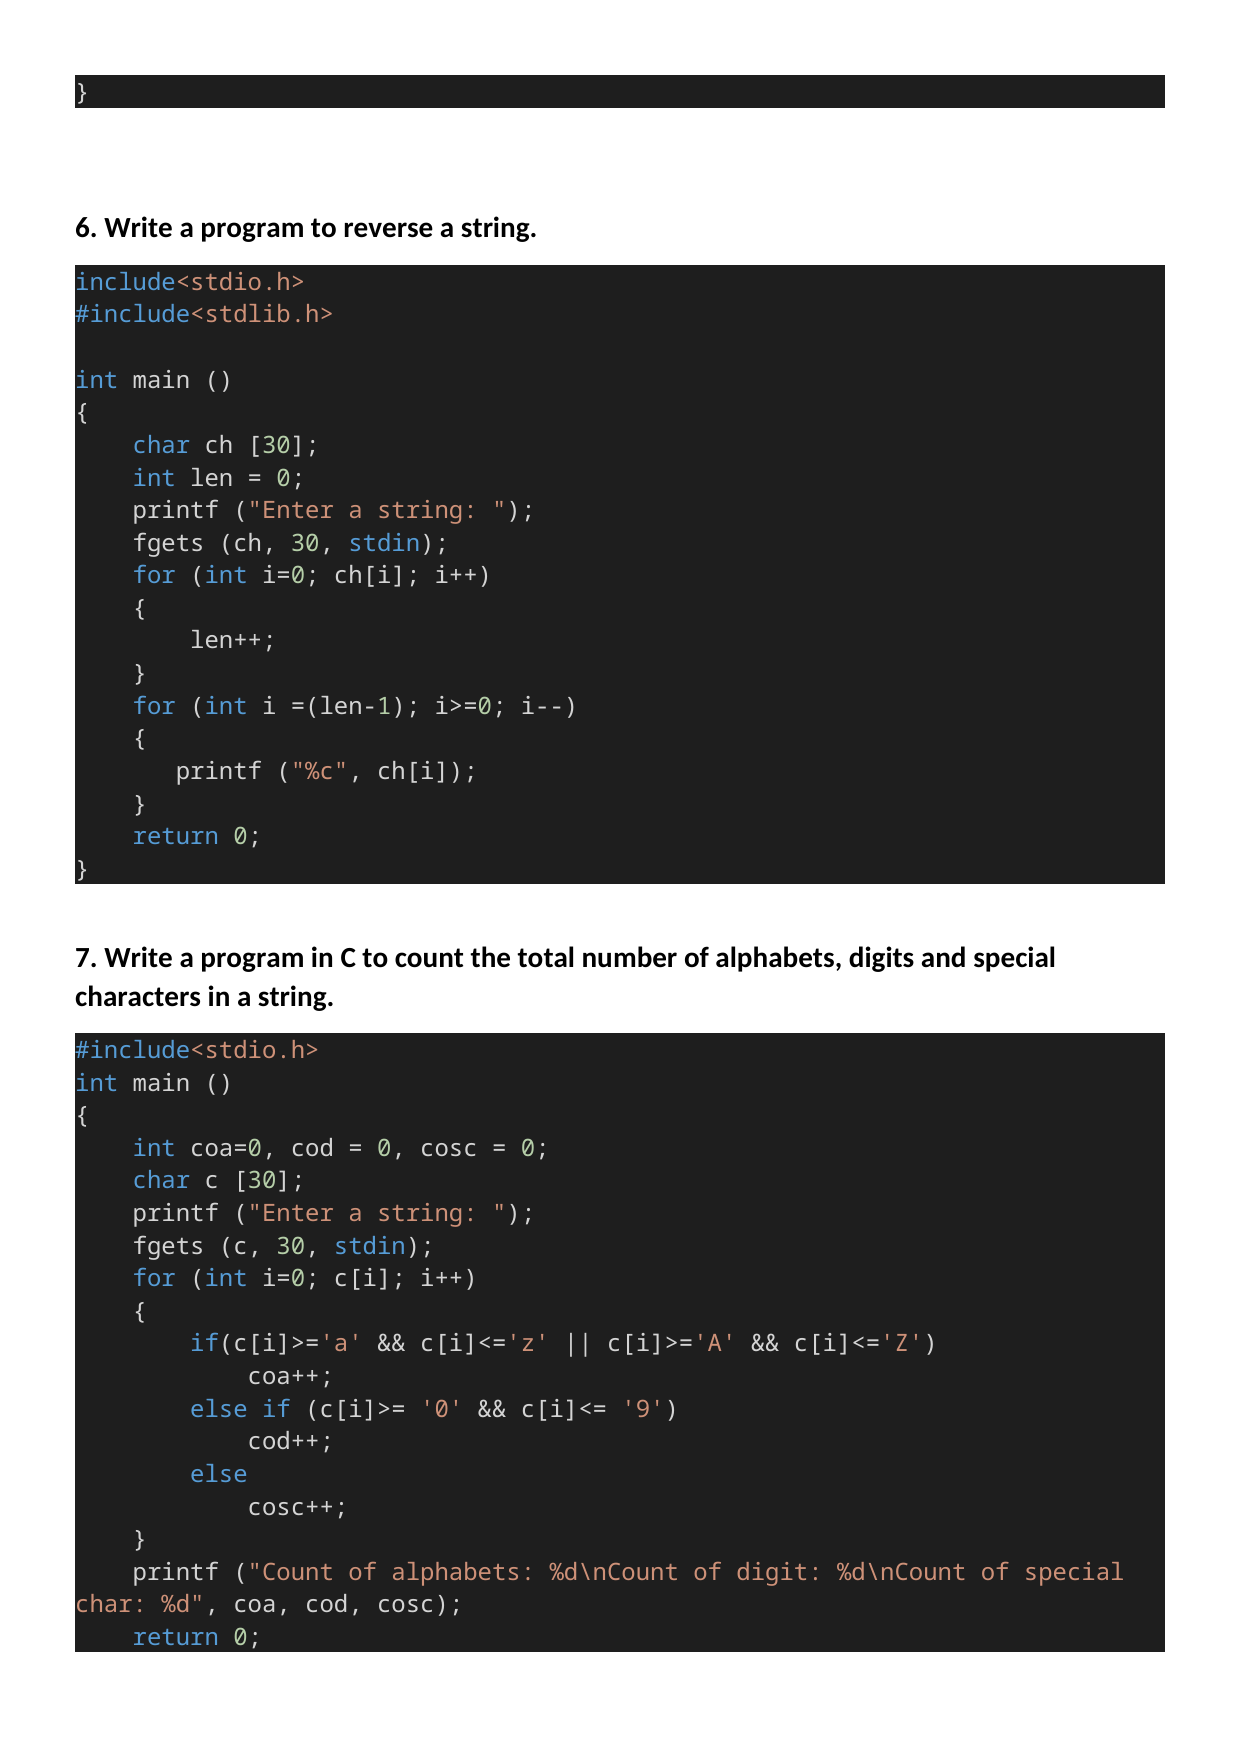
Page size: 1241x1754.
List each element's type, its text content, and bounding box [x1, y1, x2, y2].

text } [75, 75, 1165, 108]
text { [75, 721, 1165, 754]
text else if (c[i]>= '0' && c[i]<= '9') [75, 1391, 1165, 1424]
text int main () [75, 1065, 1165, 1098]
text len++; [75, 623, 1165, 656]
text printf ("%c", ch[i]); [75, 754, 1165, 786]
text { [75, 591, 1165, 623]
text coa++; [75, 1359, 1165, 1391]
text cosc++; [75, 1489, 1165, 1522]
text { [75, 1098, 1165, 1131]
text include<stdio.h> [75, 265, 1165, 297]
text #include<stdio.h> [75, 1033, 1165, 1065]
text char c [30]; [75, 1163, 1165, 1196]
text fgets (ch, 30, stdin); [75, 526, 1165, 558]
text cod++; [75, 1424, 1165, 1457]
text { [75, 395, 1165, 428]
text } [75, 656, 1165, 688]
text { [75, 1294, 1165, 1326]
text } [75, 852, 1165, 884]
text printf ("Enter a string: "); [75, 493, 1165, 526]
text if(c[i]>='a' && c[i]<='z' || c[i]>='A' && c[i]<='Z') [75, 1326, 1165, 1359]
text printf ("Enter a string: "); [75, 1196, 1165, 1228]
text int len = 0; [75, 460, 1165, 493]
text printf ("Count of alphabets: %d\nCount of digit: %d\nCount of special char: %d", coa, cod, cosc); [75, 1554, 1165, 1620]
text int main () [75, 362, 1165, 395]
text fgets (c, 30, stdin); [75, 1228, 1165, 1261]
text else [75, 1457, 1165, 1489]
text 6. Write a program to reverse a string. [75, 209, 1165, 245]
text return 0; [75, 1620, 1165, 1652]
text for (int i=0; ch[i]; i++) [75, 558, 1165, 591]
text #include<stdlib.h> [75, 297, 1165, 330]
text for (int i=0; c[i]; i++) [75, 1261, 1165, 1294]
text } [75, 786, 1165, 819]
text 7. Write a program in C to count the total number of alphabets, digits and special characters in a string. [75, 939, 1165, 1013]
text } [75, 1522, 1165, 1554]
text char ch [30]; [75, 428, 1165, 460]
text return 0; [75, 819, 1165, 852]
text int coa=0, cod = 0, cosc = 0; [75, 1131, 1165, 1163]
text for (int i =(len-1); i>=0; i--) [75, 688, 1165, 721]
